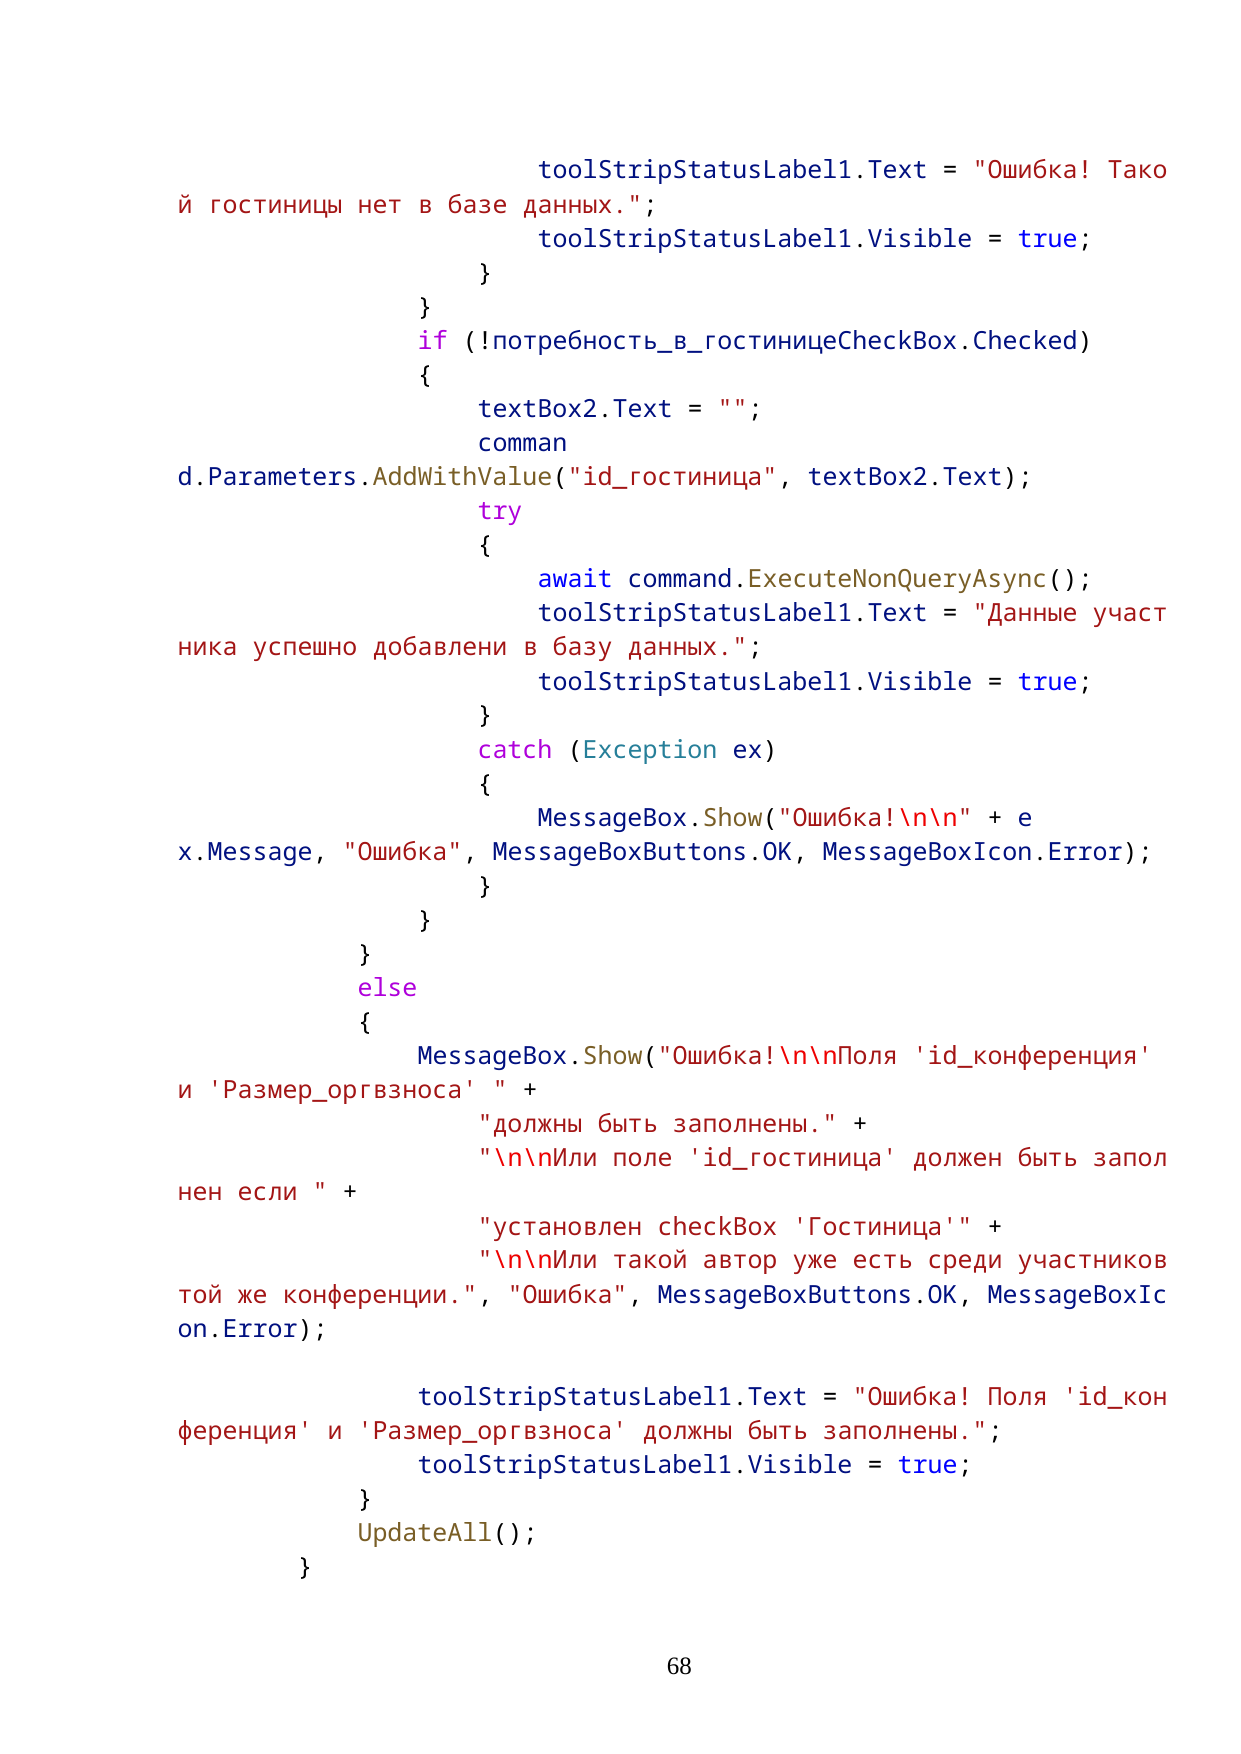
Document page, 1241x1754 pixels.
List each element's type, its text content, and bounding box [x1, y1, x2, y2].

text "\n\nИли такой автор уже есть среди участников той же конференции.", "Ошибка", MessageBoxButtons.OK, MessageBoxIcon.Error); [177, 1242, 1181, 1344]
text try [177, 493, 1181, 527]
text textBox2.Text = ""; [177, 391, 1181, 425]
text { [177, 357, 1181, 391]
text } [177, 867, 1181, 902]
text } [177, 936, 1181, 970]
text else [177, 970, 1181, 1004]
text toolStripStatusLabel1.Visible = true; [177, 663, 1181, 697]
text toolStripStatusLabel1.Visible = true; [177, 220, 1181, 254]
text "установлен checkBox 'Гостиница'" + [177, 1208, 1181, 1242]
text UpdateAll(); [177, 1515, 1181, 1549]
text } [177, 254, 1181, 288]
text toolStripStatusLabel1.Text = "Данные участника успешно добавлени в базу данных."; [177, 595, 1181, 663]
text await command.ExecuteNonQueryAsync(); [177, 561, 1181, 595]
text "должны быть заполнены." + [177, 1106, 1181, 1140]
text } [177, 902, 1181, 936]
text "\n\nИли поле 'id_гостиница' должен быть заполнен если " + [177, 1140, 1181, 1208]
text } [177, 288, 1181, 322]
text { [177, 765, 1181, 799]
text toolStripStatusLabel1.Text = "Ошибка! Поля 'id_конференция' и 'Размер_оргвзноса' должны быть заполнены."; [177, 1378, 1181, 1447]
text command.Parameters.AddWithValue("id_гостиница", textBox2.Text); [177, 425, 1181, 493]
text } [177, 1481, 1181, 1515]
text toolStripStatusLabel1.Text = "Ошибка! Такой гостиницы нет в базе данных."; [177, 152, 1181, 220]
text toolStripStatusLabel1.Visible = true; [177, 1447, 1181, 1481]
text catch (Exception ex) [177, 731, 1181, 765]
text { [177, 527, 1181, 561]
text if (!потребность_в_гостиницеCheckBox.Checked) [177, 322, 1181, 357]
text } [177, 697, 1181, 731]
text { [177, 1004, 1181, 1038]
text MessageBox.Show("Ошибка!\n\nПоля 'id_конференция' и 'Размер_оргвзноса' " + [177, 1038, 1181, 1106]
text } [177, 1549, 1181, 1583]
text MessageBox.Show("Ошибка!\n\n" + ex.Message, "Ошибка", MessageBoxButtons.OK, MessageBoxIcon.Error); [177, 799, 1181, 867]
